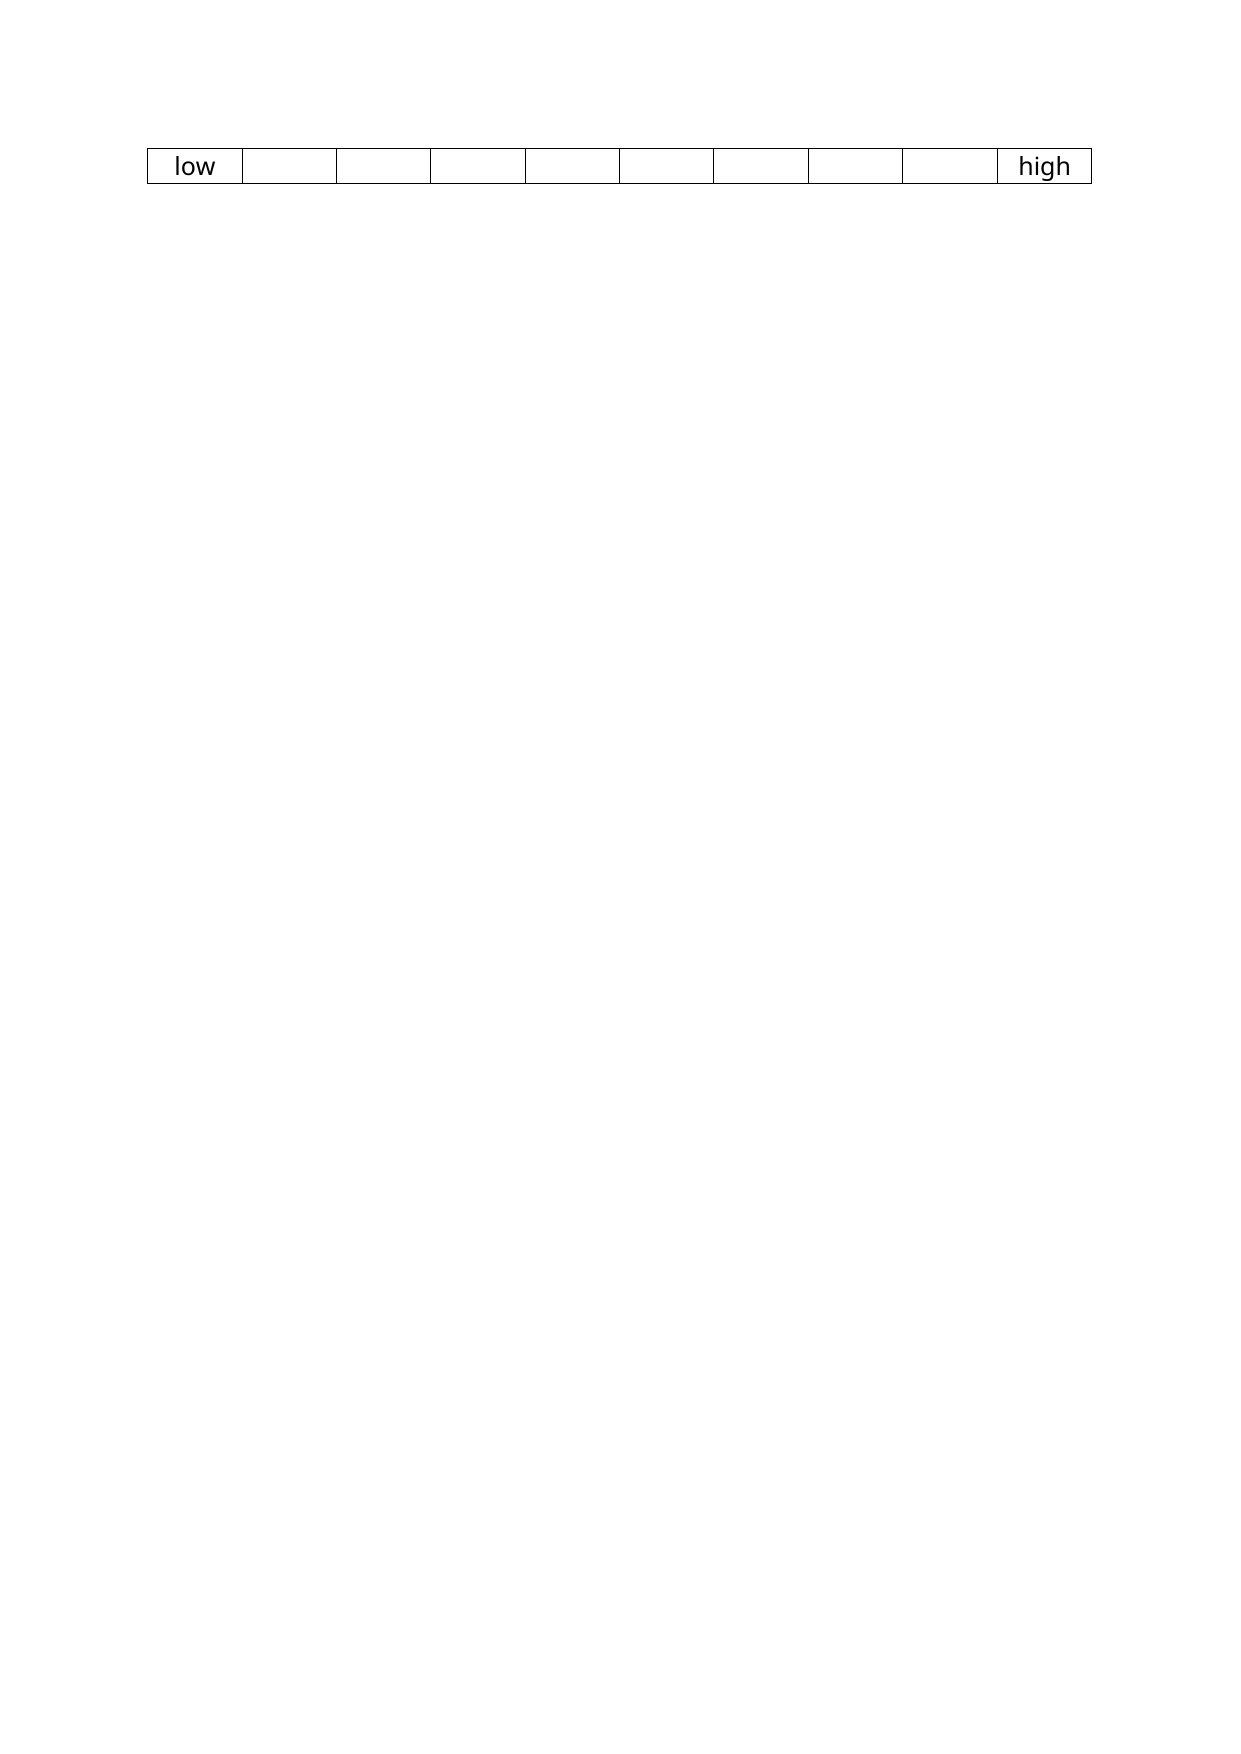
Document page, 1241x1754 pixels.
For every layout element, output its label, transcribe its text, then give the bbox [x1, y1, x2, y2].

table_header 6 [620, 149, 713, 183]
table_header 9 [903, 149, 997, 183]
table_header 10 high [998, 149, 1091, 183]
table_header 3 [337, 149, 430, 183]
table_header 7 [714, 149, 808, 183]
table_header 4 [431, 149, 525, 183]
table_header 8 [809, 149, 902, 183]
table_header 2 [243, 149, 336, 183]
table_header 5 [526, 149, 619, 183]
table_header 1 low [148, 149, 242, 183]
